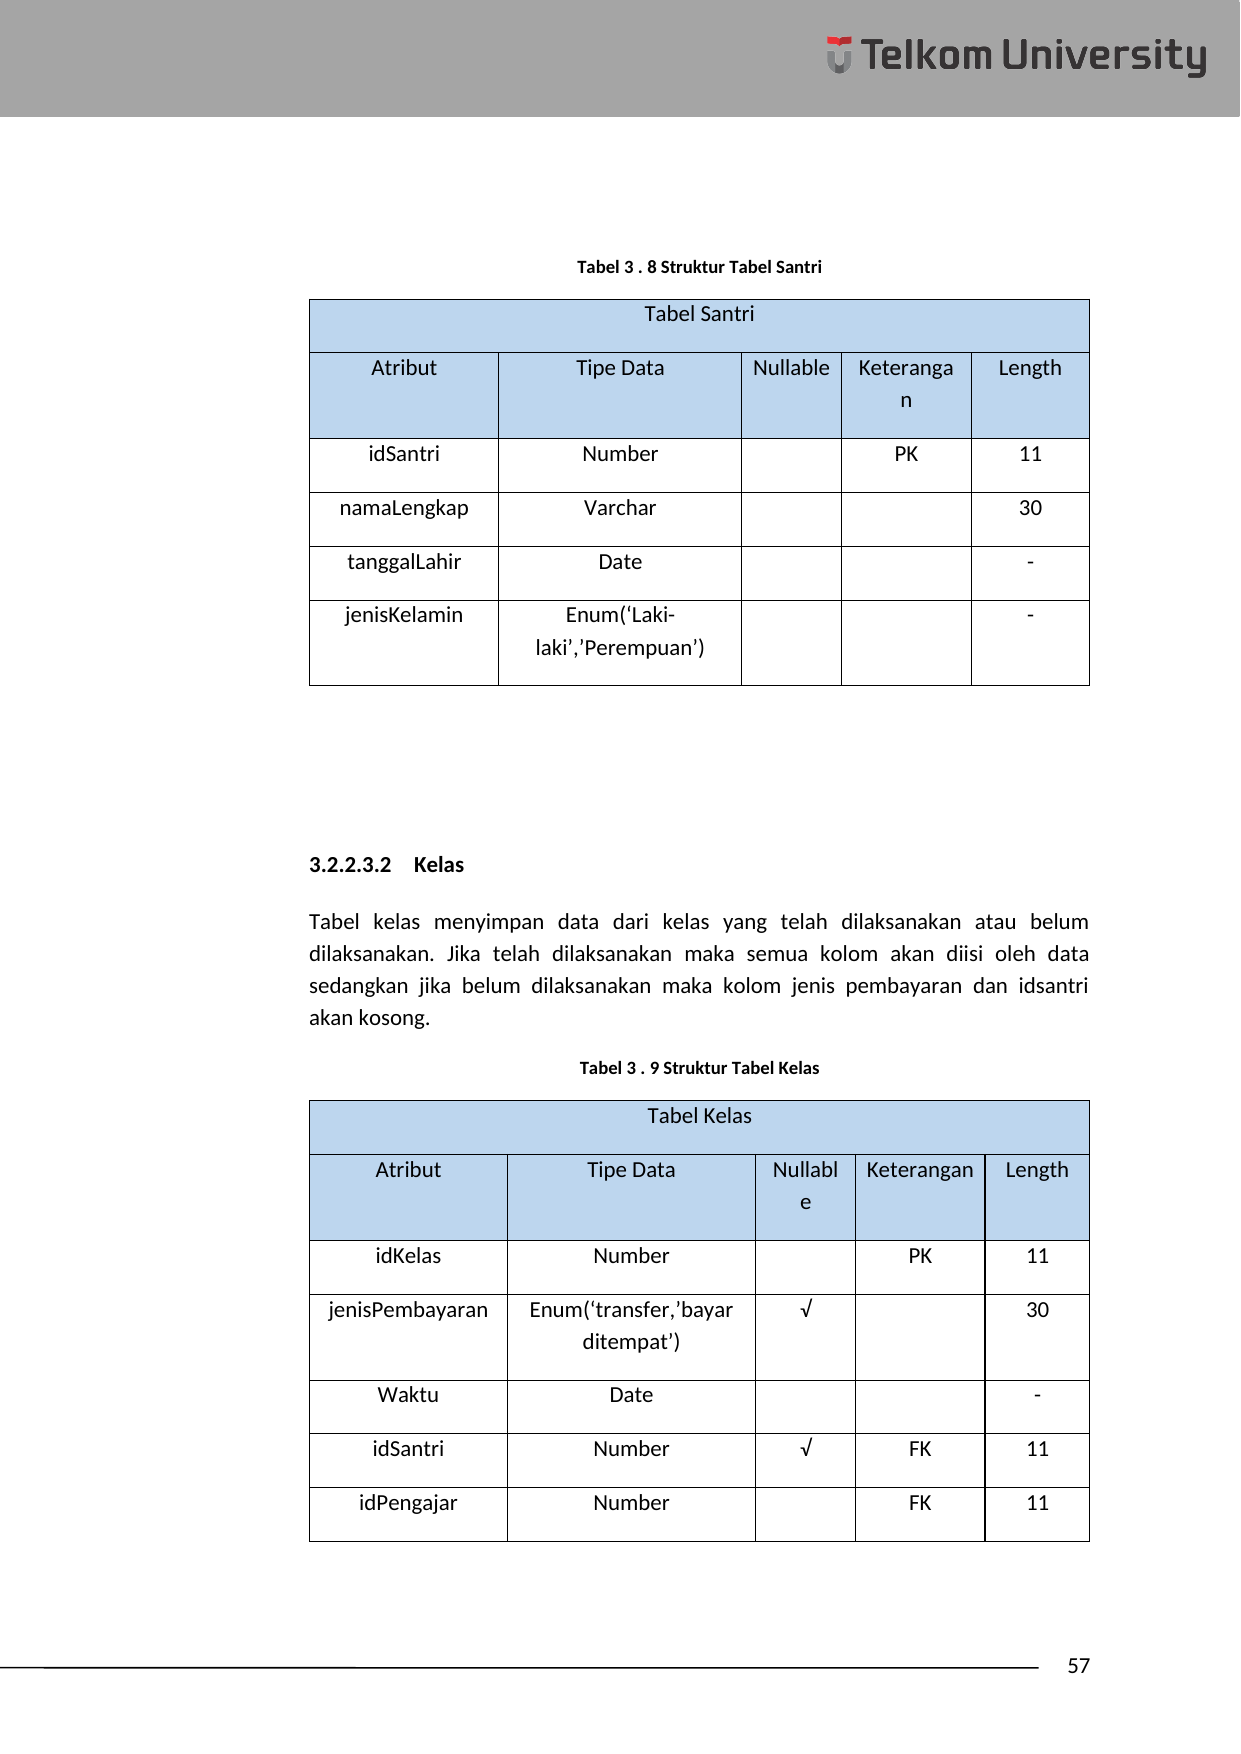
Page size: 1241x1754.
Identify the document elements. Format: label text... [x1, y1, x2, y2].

table_cell [856, 1295, 984, 1379]
table_cell [756, 1381, 855, 1433]
table_cell Nullable [742, 353, 841, 438]
table_cell idKelas [310, 1241, 507, 1294]
table_cell jenisPembayaran [310, 1295, 507, 1379]
table_cell Tipe Data [508, 1155, 755, 1240]
table_cell √ [756, 1434, 855, 1487]
table_cell 30 [972, 493, 1089, 546]
table_cell FK [856, 1488, 984, 1541]
table_cell [742, 493, 841, 546]
table_cell [742, 439, 841, 492]
table_header Tabel Kelas [310, 1101, 1089, 1154]
table_cell Nullable [756, 1155, 855, 1240]
table_cell [756, 1488, 855, 1541]
table_cell √ [756, 1295, 855, 1379]
table_cell Number [499, 439, 741, 492]
table_cell Atribut [310, 1155, 507, 1240]
table_cell [842, 547, 971, 599]
table_cell PK [856, 1241, 984, 1294]
text Tabel 3 . 8 Struktur Tabel Santri [309, 255, 1090, 278]
table_cell FK [856, 1434, 984, 1487]
table_cell Date [508, 1381, 755, 1433]
table_cell idPengajar [310, 1488, 507, 1541]
table_cell namaLengkap [310, 493, 498, 546]
table_cell [756, 1241, 855, 1294]
table_cell Keterangan [856, 1155, 984, 1240]
table_cell [842, 601, 971, 685]
subtitle Kelas [309, 850, 1090, 878]
table_cell 30 [986, 1295, 1089, 1379]
table_cell Atribut [310, 353, 498, 438]
table_cell Tipe Data [499, 353, 741, 438]
table_cell Length [986, 1155, 1089, 1240]
table_cell idSantri [310, 1434, 507, 1487]
text Tabel kelas menyimpan data dari kelas yang telah dilaksanakan atau belum dilaksanakan. Jika telah dilaksanakan maka semua kolom akan diisi oleh data sedangkan jika belum dilaksanakan maka kolom jenis pembayaran dan idsantri akan kosong. [309, 907, 1090, 1031]
table_cell Enum(‘Laki-laki’,’Perempuan’) [499, 601, 741, 685]
table_cell Enum(‘transfer,’bayar ditempat’) [508, 1295, 755, 1379]
table_cell Varchar [499, 493, 741, 546]
table_cell Number [508, 1434, 755, 1487]
picture [827, 36, 1206, 78]
table_cell 11 [986, 1488, 1089, 1541]
table_cell - [986, 1381, 1089, 1433]
table_header Tabel Santri [310, 300, 1089, 352]
table_cell - [972, 601, 1089, 685]
table_cell [856, 1381, 984, 1433]
table_cell Keterangan [842, 353, 971, 438]
table_cell tanggalLahir [310, 547, 498, 599]
table_cell Number [508, 1488, 755, 1541]
table_cell - [972, 547, 1089, 599]
table_cell Length [972, 353, 1089, 438]
table_cell [742, 601, 841, 685]
table_cell [742, 547, 841, 599]
table_cell Waktu [310, 1381, 507, 1433]
table_cell idSantri [310, 439, 498, 492]
table_cell 11 [986, 1241, 1089, 1294]
text Tabel 3 . 9 Struktur Tabel Kelas [309, 1056, 1090, 1079]
table_cell 11 [972, 439, 1089, 492]
table_cell Number [508, 1241, 755, 1294]
table_cell Date [499, 547, 741, 599]
table_cell [842, 493, 971, 546]
table_cell PK [842, 439, 971, 492]
table_cell 11 [986, 1434, 1089, 1487]
table_cell jenisKelamin [310, 601, 498, 685]
